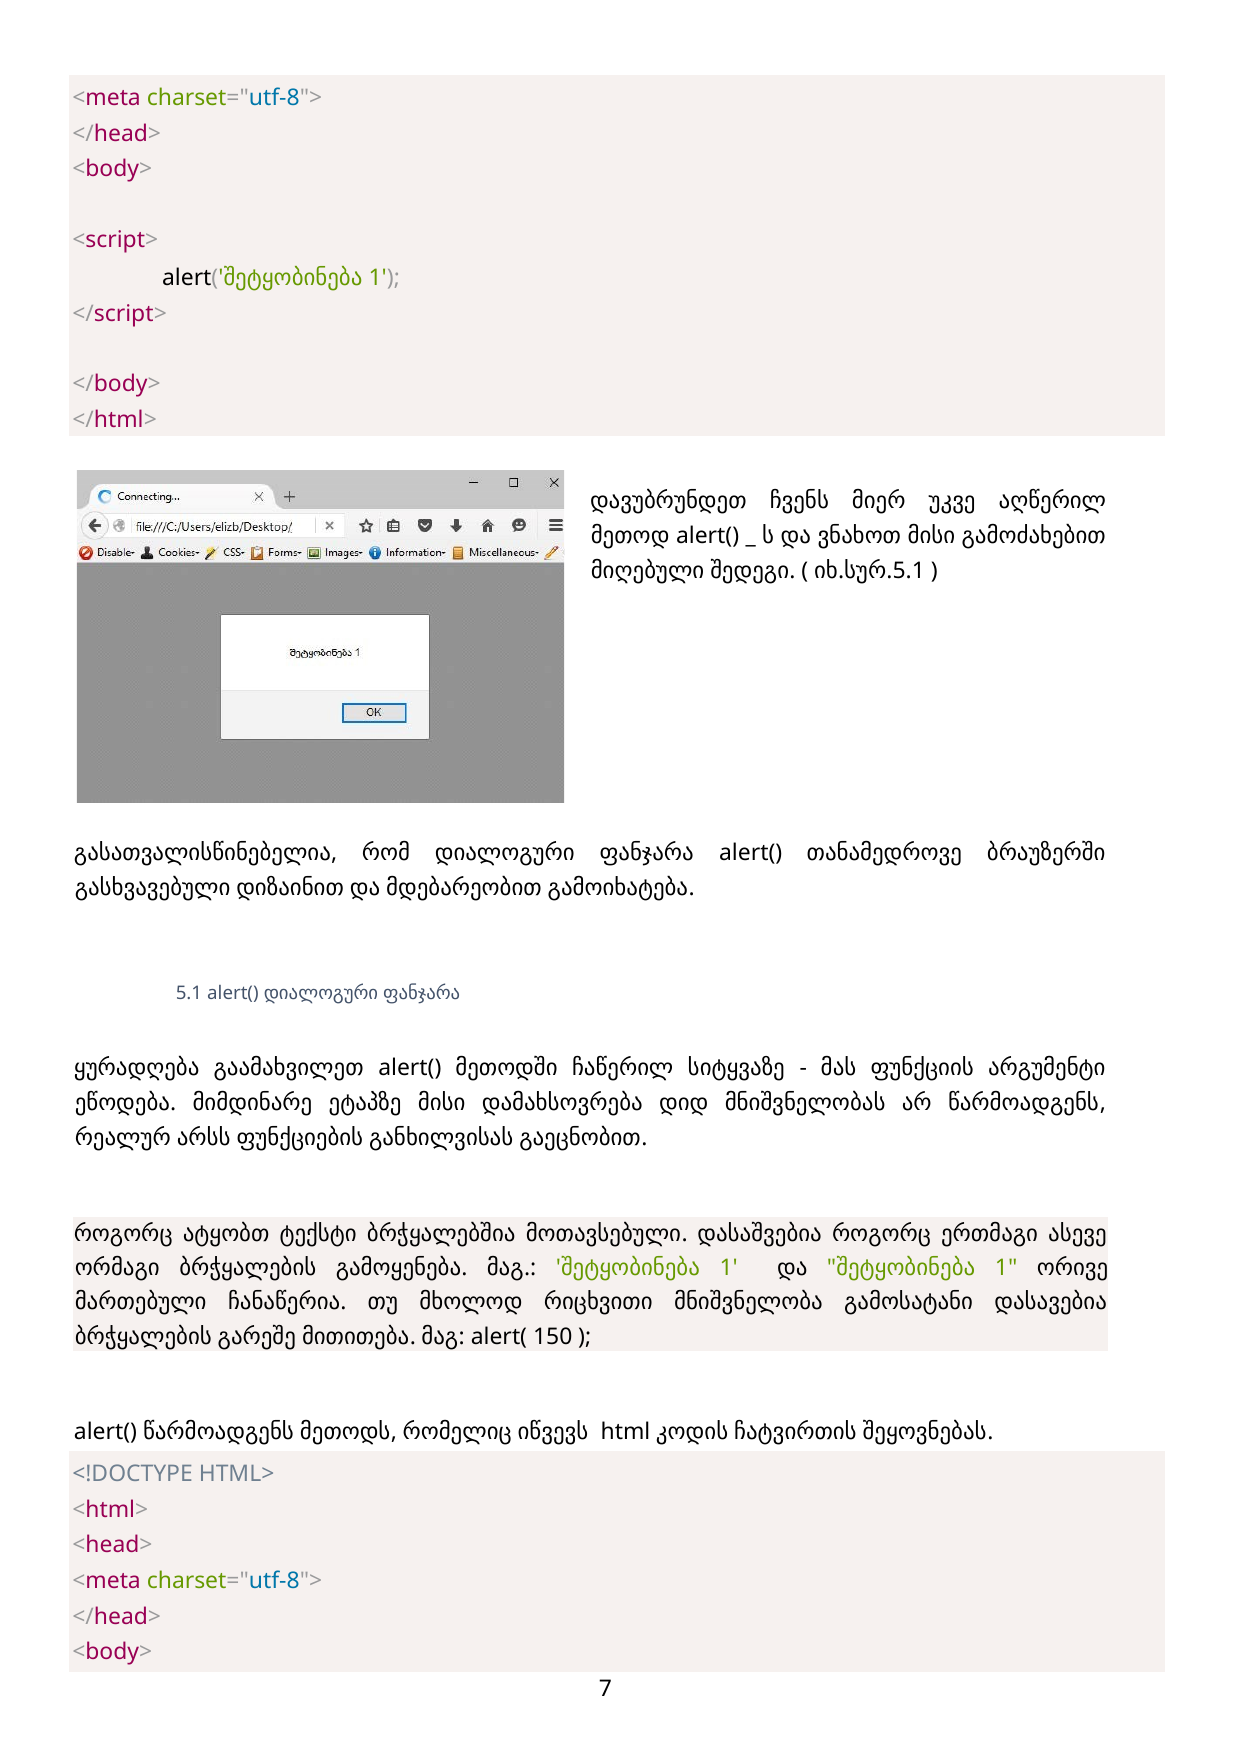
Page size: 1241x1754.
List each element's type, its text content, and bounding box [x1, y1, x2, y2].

text დავუბრუნდეთ ჩვენს მიერ უკვე აღწერილ მეთოდ alert() _ ს და ვნახოთ მისი გამოძახებით მიღებული შედეგი. ( იხ.სურ.5.1 ) [565, 484, 1107, 586]
text ყურადღება გაამახვილეთ alert() მეთოდში ჩაწერილ სიტყვაზე - მას ფუნქციის არგუმენტი ეწოდება. მიმდინარე ეტაპზე მისი დამახსოვრება დიდ მნიშვნელობას არ წარმოადგენს, რეალურ არსს ფუნქციების განხილვისას გაეცნობით. [74, 1051, 1107, 1152]
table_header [69, 1451, 1165, 1672]
text 5.1 alert() დიალოგური ფანჯარა [67, 979, 1181, 1005]
text გასათვალისწინებელია, რომ დიალოგური ფანჯარა alert() თანამედროვე ბრაუზერში გასხვავებული დიზაინით და მდებარეობით გამოიხატება. [74, 836, 1106, 902]
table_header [69, 75, 1165, 436]
text alert() წარმოადგენს მეთოდს, რომელიც იწვევს html კოდის ჩატვირთის შეყოვნებას. [74, 1415, 1177, 1447]
text როგორც ატყობთ ტექსტი ბრჭყალებშია მოთავსებული. დასაშვებია როგორც ერთმაგი ასევე ორმაგი ბრჭყალების გამოყენება. მაგ.: 'შეტყობინება 1' და "შეტყობინება 1" ორივე მართებული ჩანაწერია. თუ მხოლოდ რიცხვითი მნიშვნელობა გამოსატანი დასავებია ბრჭყალების გარეშე მითითება. მაგ: alert( 150 ); [73, 1217, 1108, 1351]
picture [76, 470, 565, 803]
